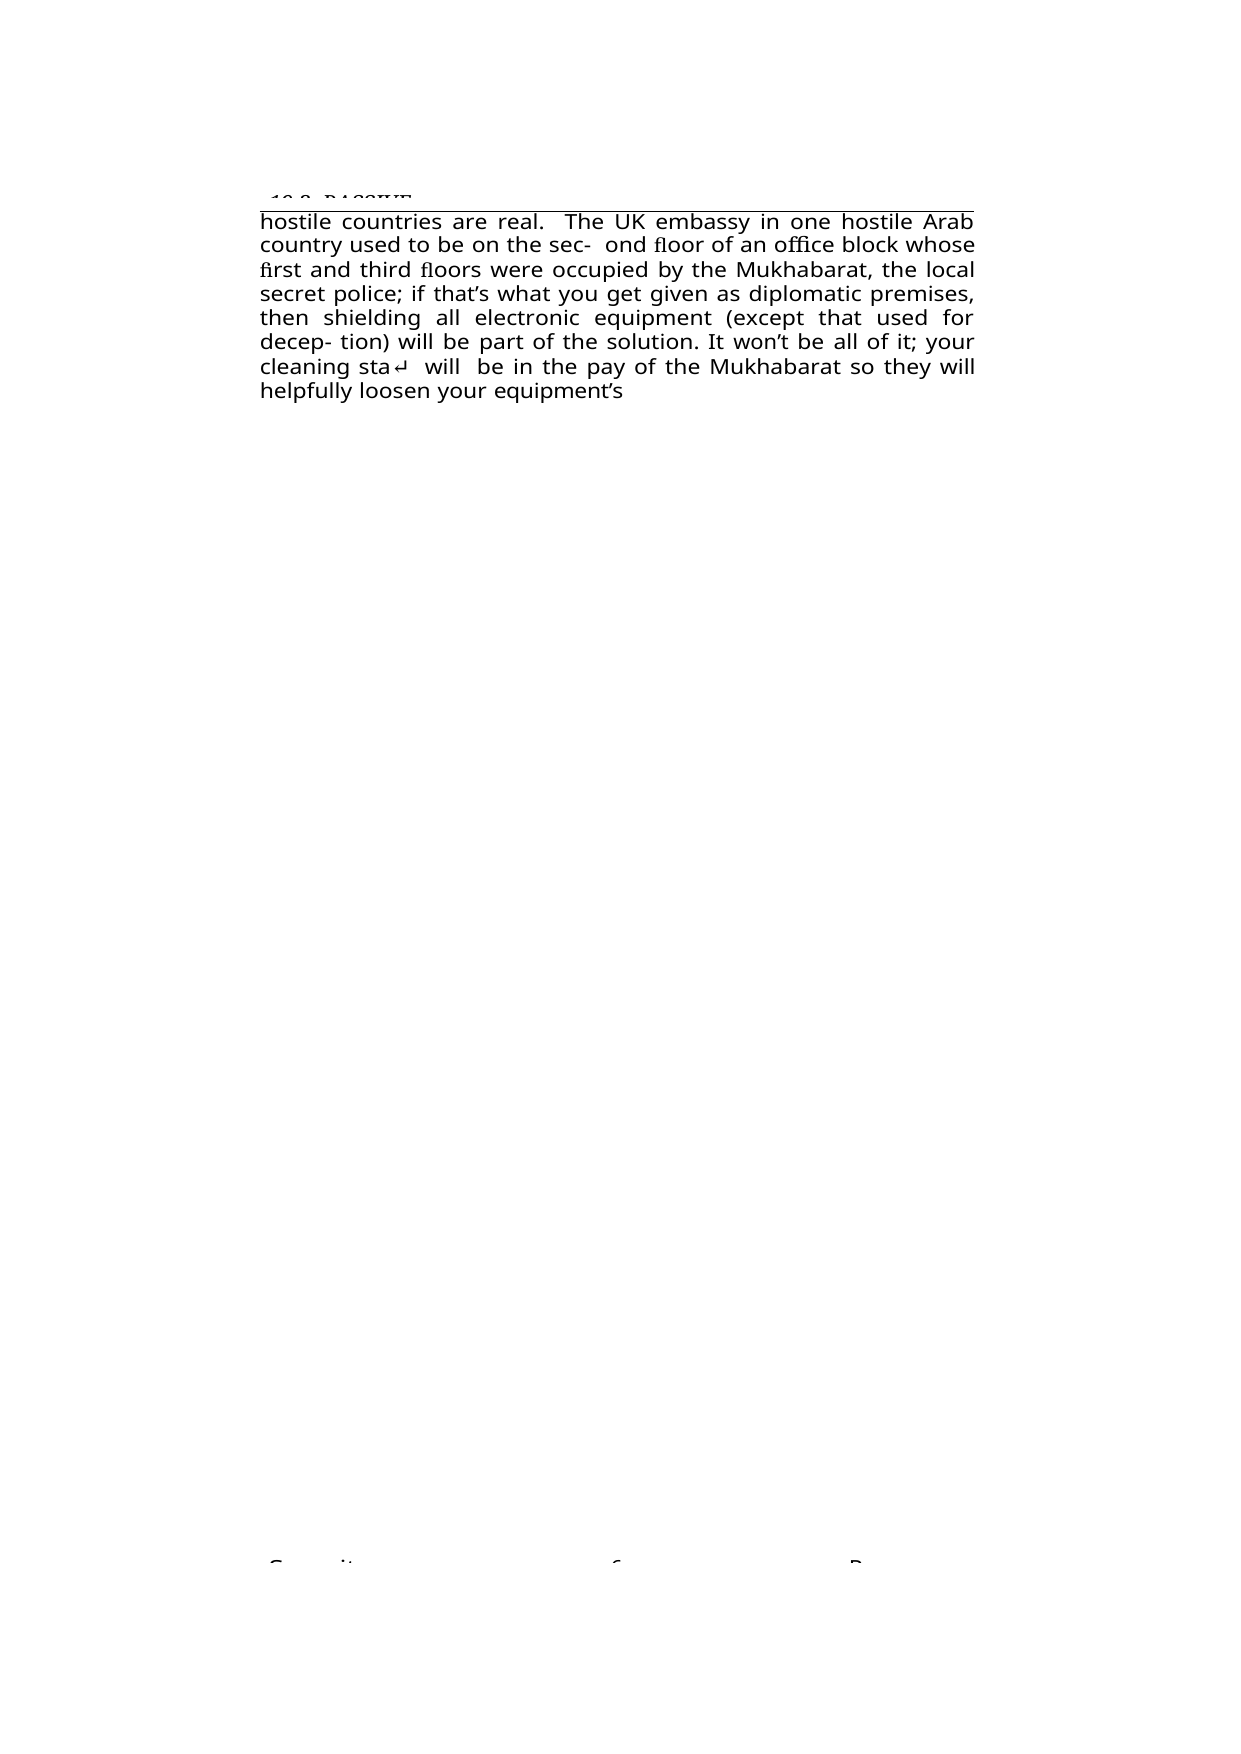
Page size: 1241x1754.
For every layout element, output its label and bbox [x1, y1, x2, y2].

text [259, 210, 975, 404]
